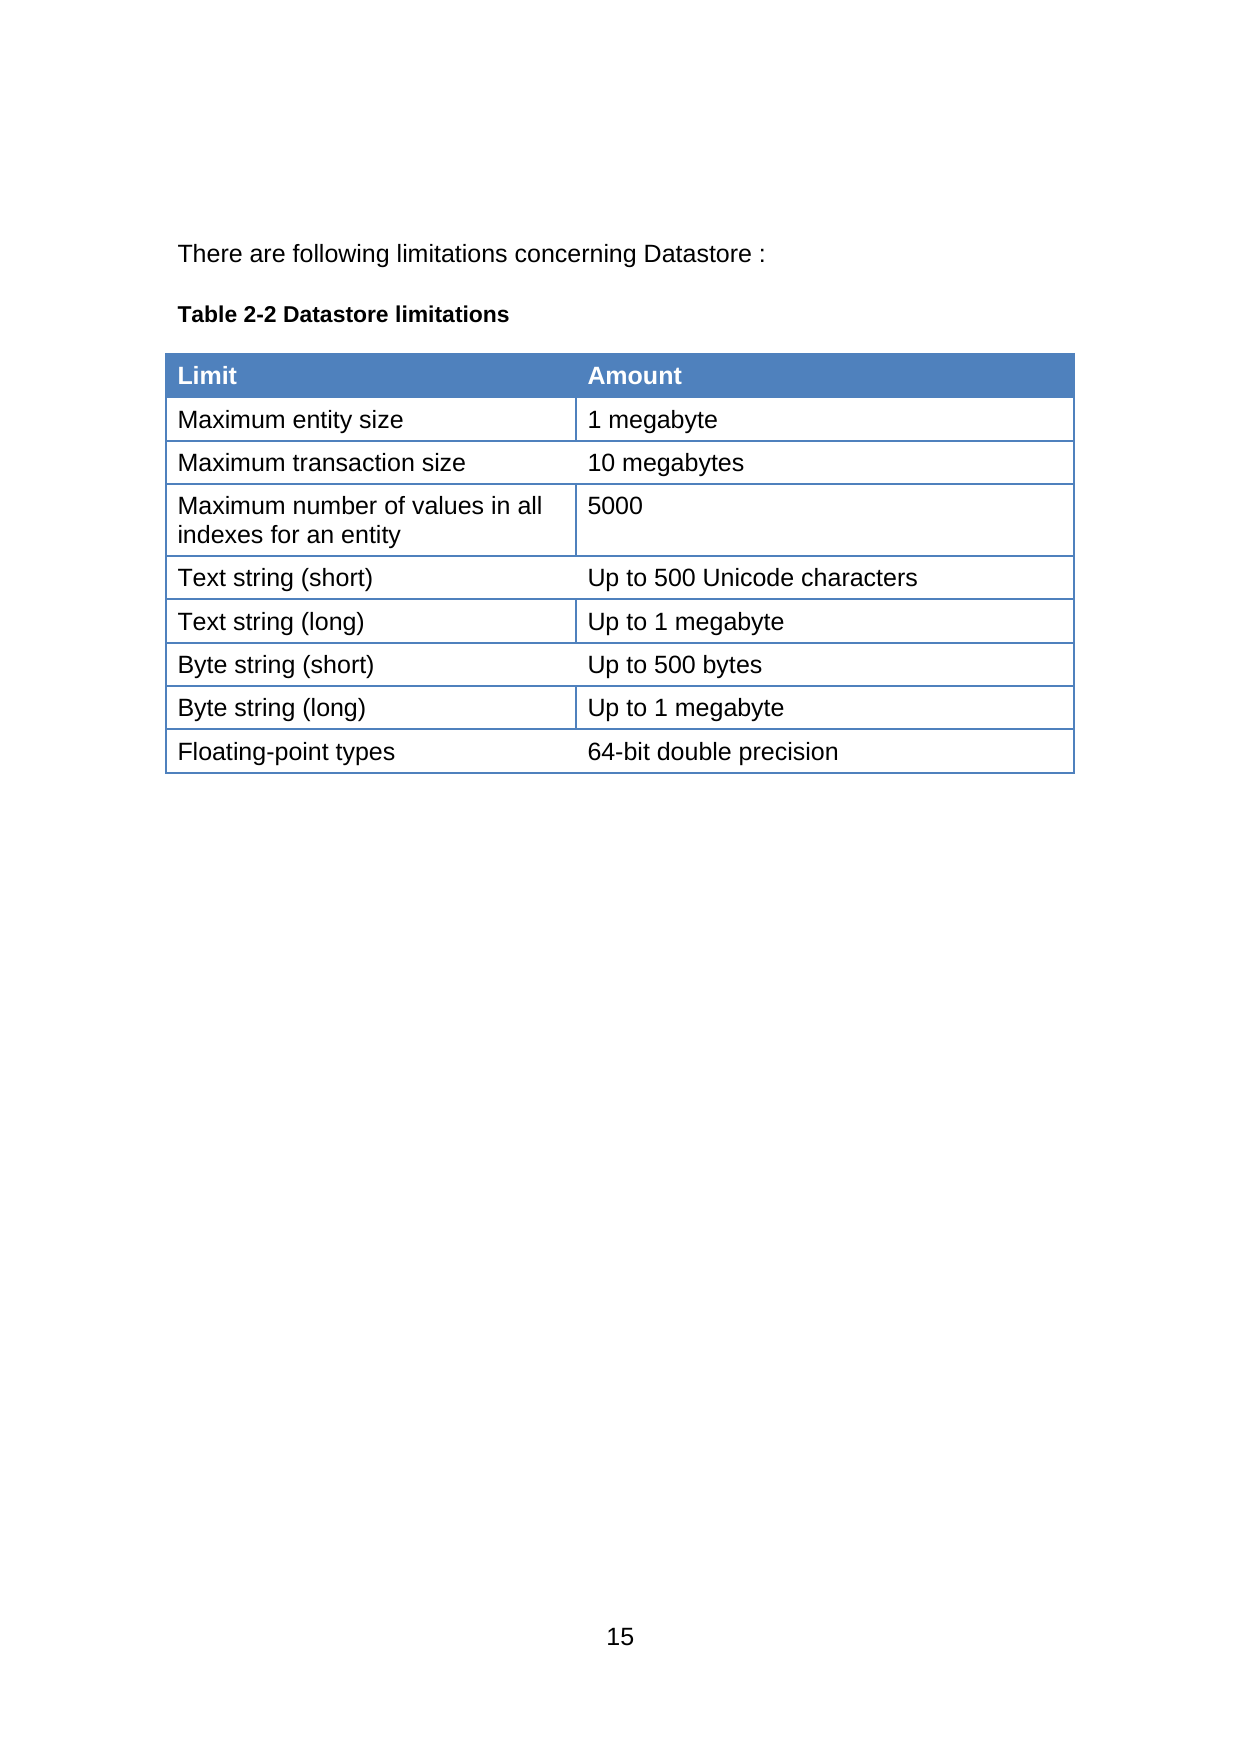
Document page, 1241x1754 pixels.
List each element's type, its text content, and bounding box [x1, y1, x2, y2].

table_cell 64-bit double precision [576, 730, 1073, 772]
table_cell Up to 1 megabyte [577, 600, 1073, 642]
table_cell 10 megabytes [576, 442, 1073, 483]
table_header Limit [167, 355, 576, 396]
table_cell Byte string (short) [167, 644, 576, 685]
table_cell Maximum entity size [167, 398, 575, 439]
table_cell Text string (short) [167, 557, 576, 598]
text There are following limitations concerning Datastore : [177, 239, 1063, 268]
table_cell Up to 1 megabyte [577, 687, 1073, 728]
table_cell Text string (long) [167, 600, 575, 642]
table_cell Maximum number of values in all indexes for an entity [167, 485, 575, 555]
table_cell Byte string (long) [167, 687, 575, 728]
text Table 2-2 Datastore limitations [177, 301, 1063, 327]
table_cell Floating-point types [167, 730, 576, 772]
table_cell Up to 500 bytes [576, 644, 1073, 685]
table_header Amount [576, 355, 1073, 396]
table_cell 5000 [577, 485, 1073, 555]
table_cell Up to 500 Unicode characters [576, 557, 1073, 598]
table_cell 1 megabyte [577, 398, 1073, 439]
table_cell Maximum transaction size [167, 442, 576, 483]
